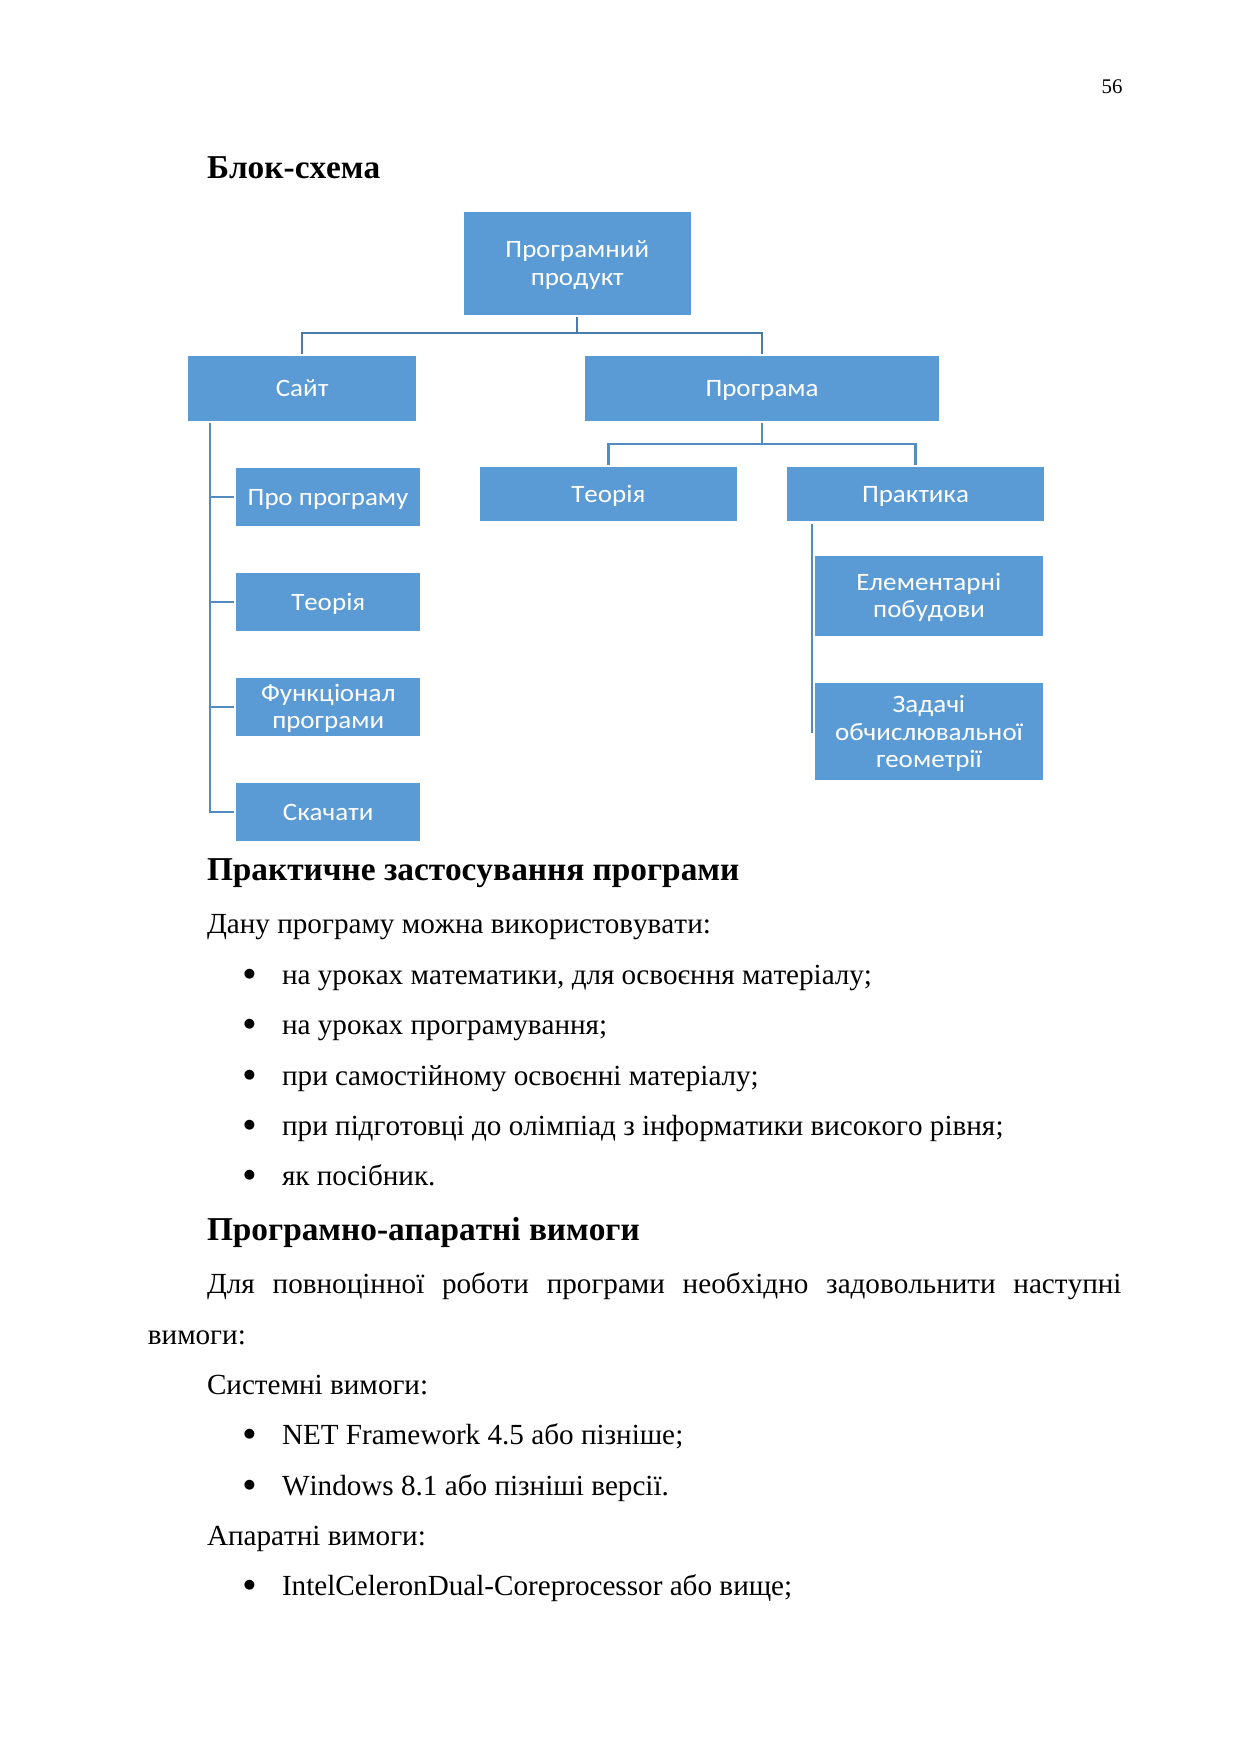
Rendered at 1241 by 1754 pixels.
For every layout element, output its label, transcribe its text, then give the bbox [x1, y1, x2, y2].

list на уроках математики, для освоєння матеріалу; [244, 957, 1122, 991]
text Для повноцінної роботи програми необхідно задовольнити наступні вимоги: [148, 1266, 1122, 1350]
list на уроках програмування; [244, 1007, 1122, 1041]
subtitle Блок-схема [148, 148, 1122, 186]
list при підготовці до олімпіад з інформатики високого рівня; [244, 1108, 1122, 1142]
text Апаратні вимоги: [148, 1518, 1122, 1552]
text Системні вимоги: [148, 1367, 1122, 1401]
list IntelCeleronDual-Coreprocessor або вище; [244, 1568, 1122, 1602]
subtitle Програмно-апаратні вимоги [148, 1209, 1122, 1247]
list Windows 8.1 або пізніші версії. [244, 1468, 1122, 1501]
list як посібник. [244, 1158, 1122, 1192]
list NET Framework 4.5 або пізніше; [244, 1417, 1122, 1451]
list при самостійному освоєнні матеріалу; [244, 1058, 1122, 1091]
subtitle Практичне застосування програми [148, 849, 1122, 887]
text Дану програму можна використовувати: [148, 907, 1122, 940]
